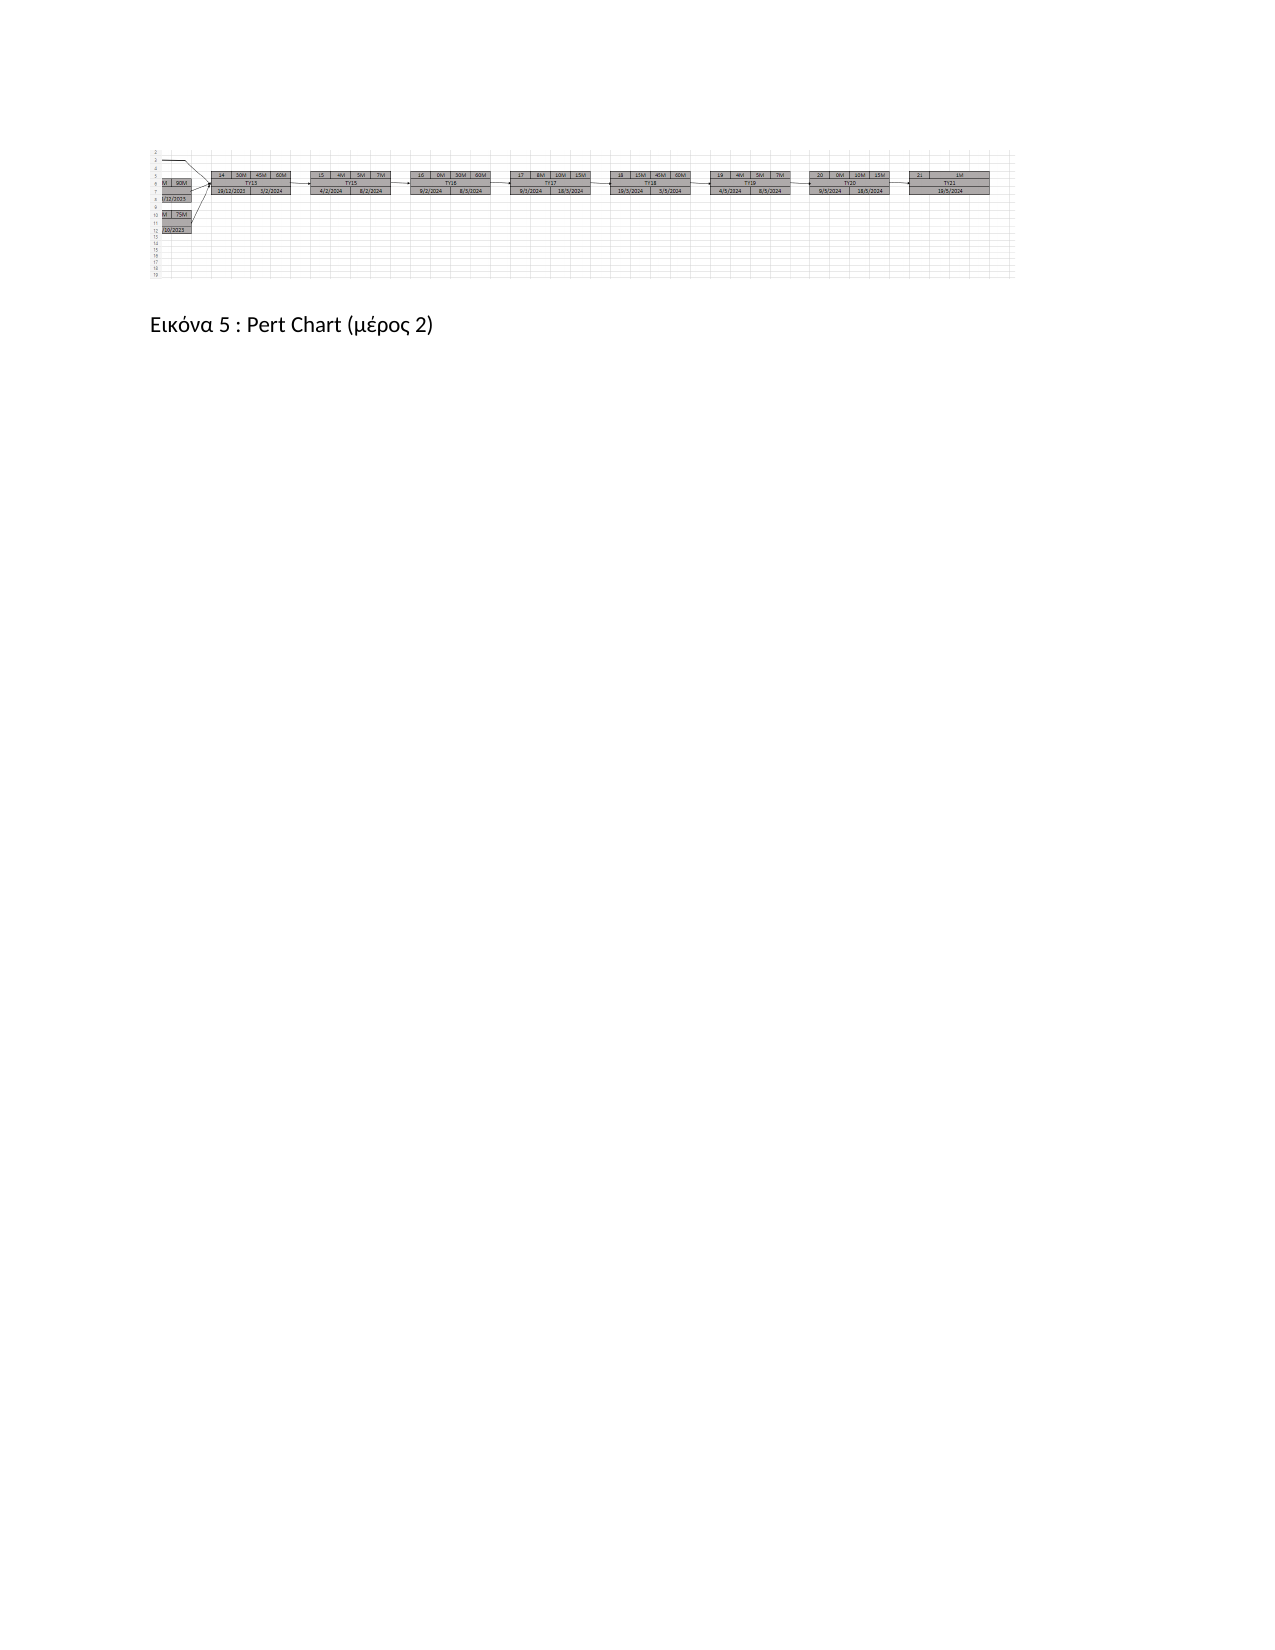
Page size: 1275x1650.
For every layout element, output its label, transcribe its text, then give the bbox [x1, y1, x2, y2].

text Εικόνα 5 : Pert Chart (μέρος 2) [150, 310, 1125, 338]
picture [150, 150, 1016, 279]
